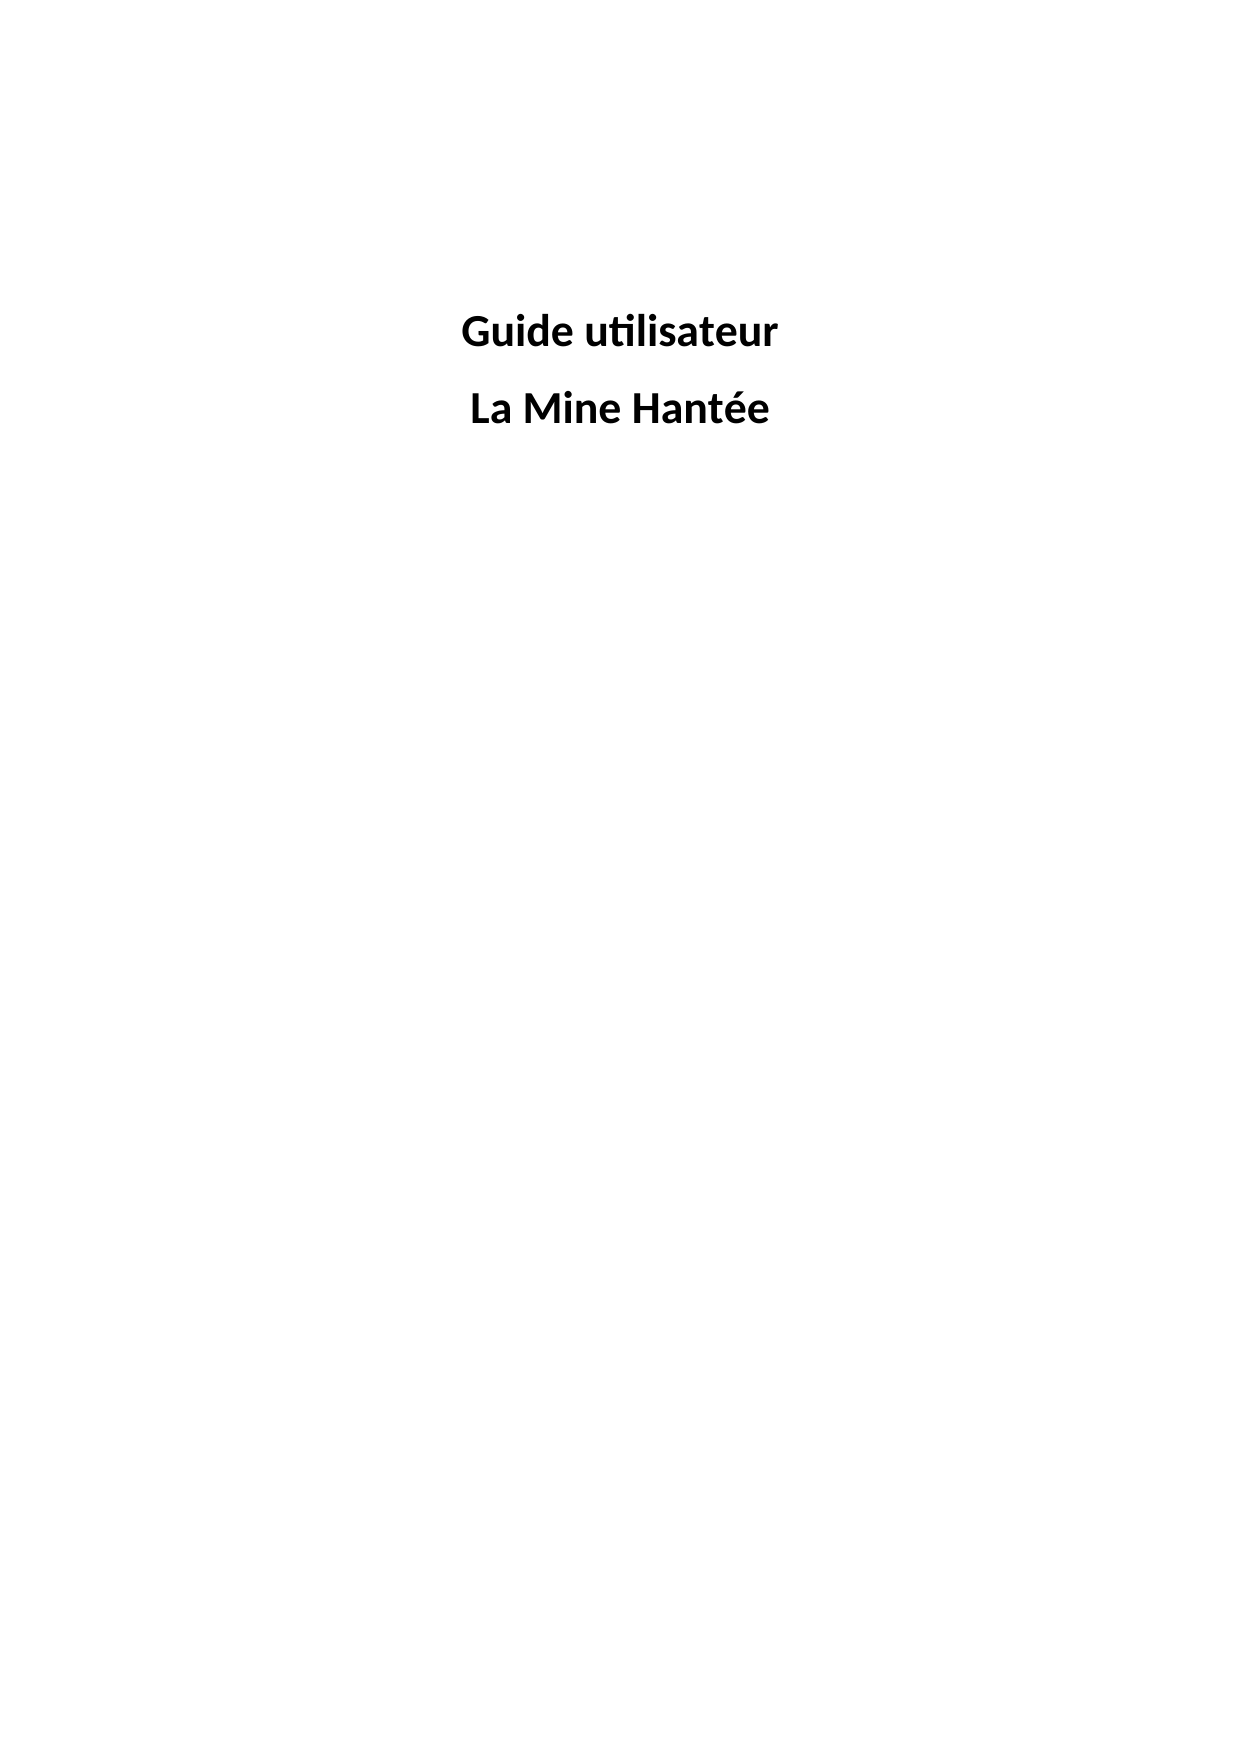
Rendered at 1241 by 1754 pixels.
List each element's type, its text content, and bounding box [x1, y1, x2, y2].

text Guide utilisateur [148, 302, 1093, 357]
text La Mine Hantée [148, 378, 1093, 434]
